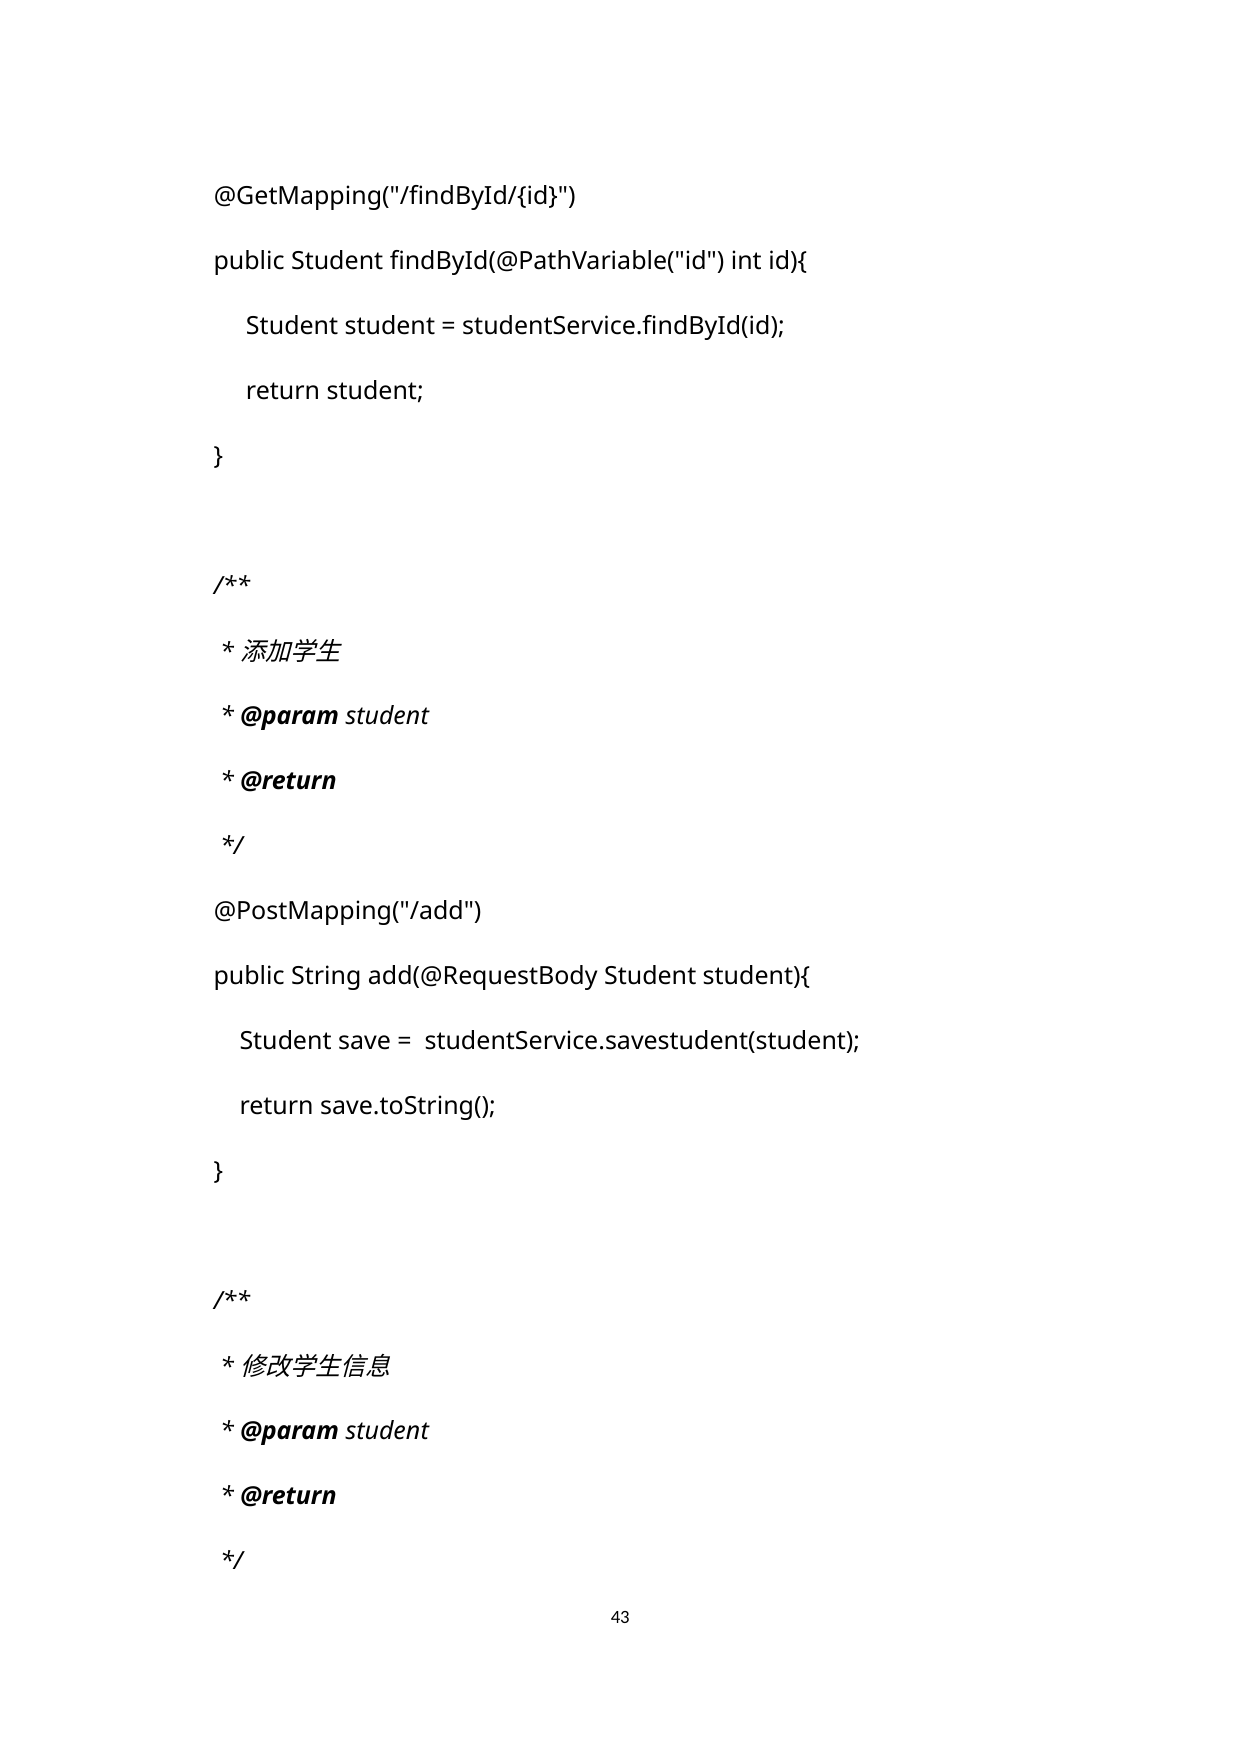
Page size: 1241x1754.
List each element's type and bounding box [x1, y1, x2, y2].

text [187, 162, 1053, 1592]
